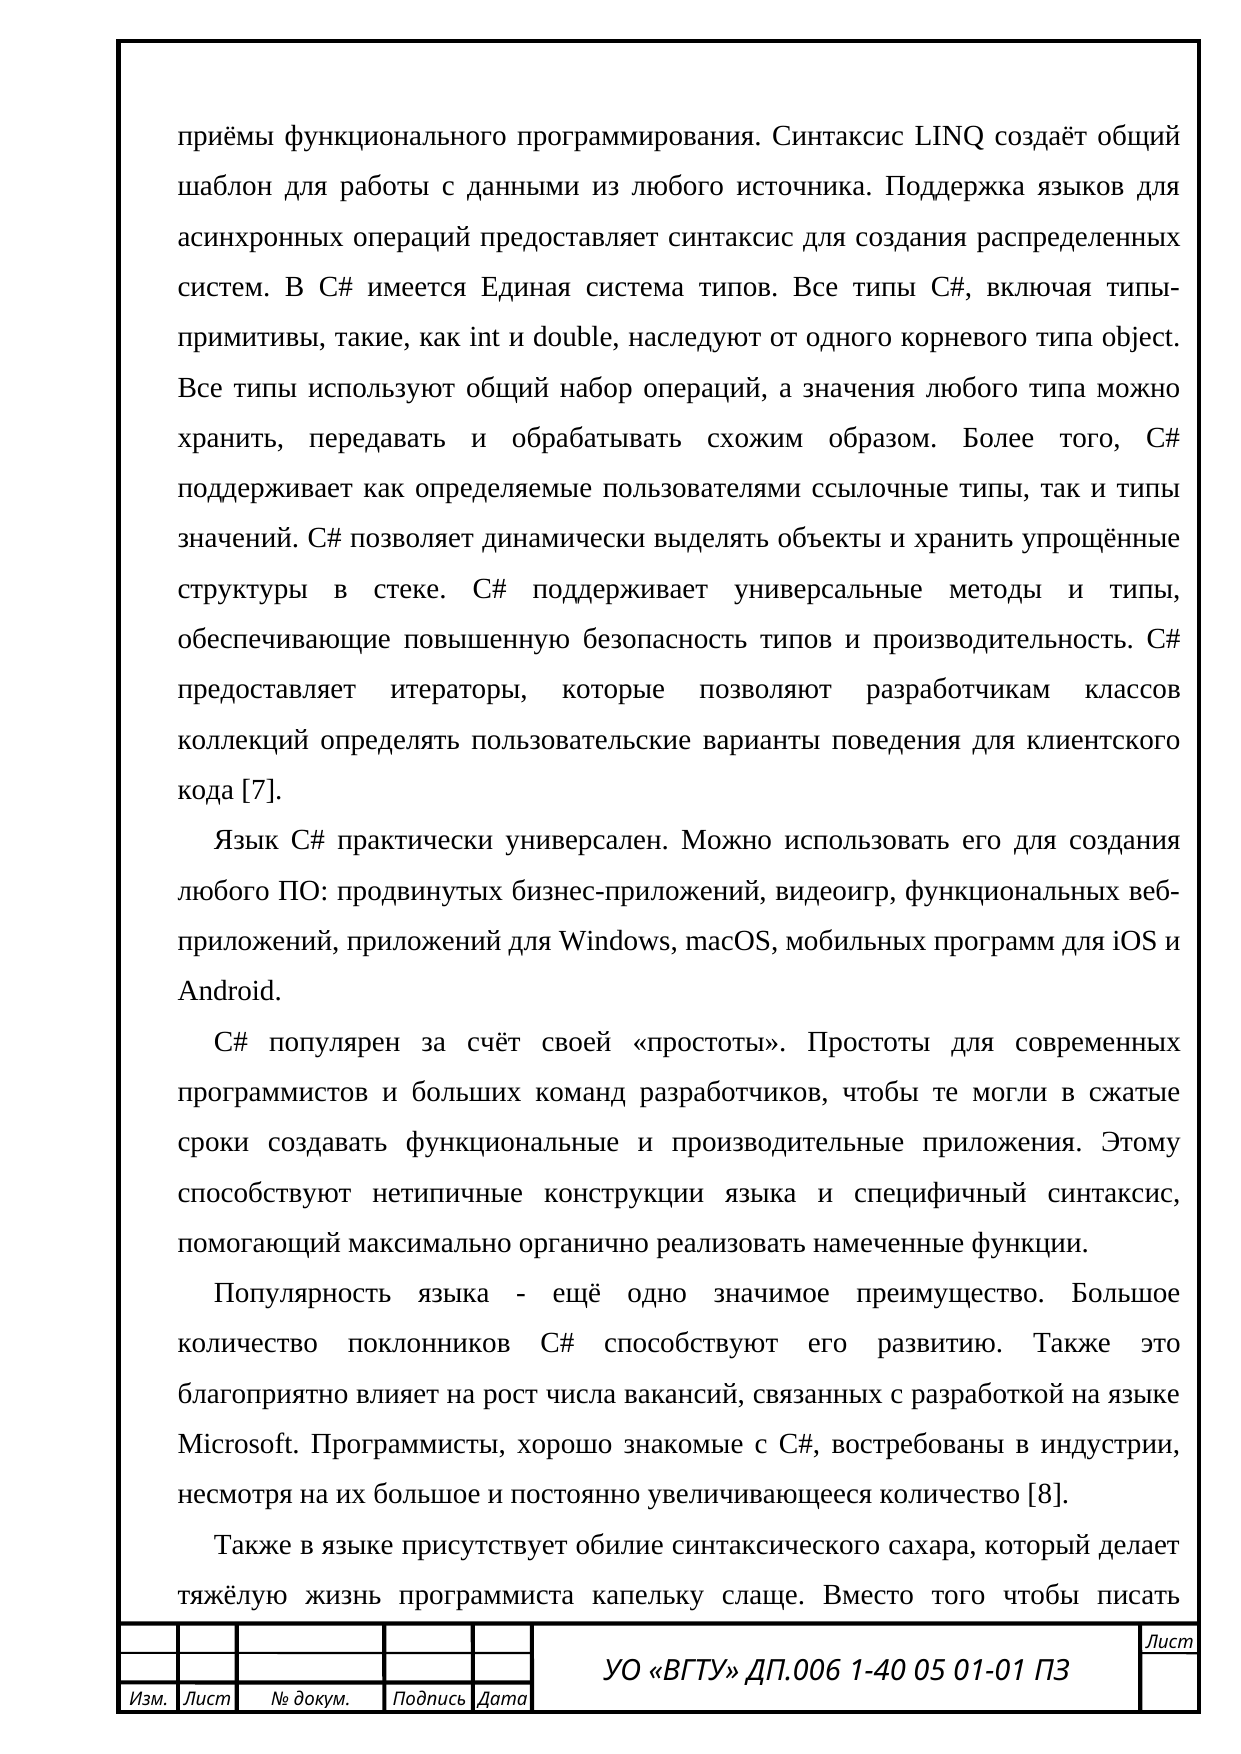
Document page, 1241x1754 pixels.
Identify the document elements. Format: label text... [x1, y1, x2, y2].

text Язык C# практически универсален. Можно использовать его для создания любого ПО: продвинутых бизнес-приложений, видеоигр, функциональных веб-приложений, приложений для Windows, macOS, мобильных программ для iOS и Android. [177, 822, 1181, 1007]
text приёмы функционального программирования. Синтаксис LINQ создаёт общий шаблон для работы с данными из любого источника. Поддержка языков для асинхронных операций предоставляет синтаксис для создания распределенных систем. В C# имеется Единая система типов. Все типы C#, включая типы-примитивы, такие, как int и double, наследуют от одного корневого типа object. Все типы используют общий набор операций, а значения любого типа можно хранить, передавать и обрабатывать схожим образом. Более того, C# поддерживает как определяемые пользователями ссылочные типы, так и типы значений. C# позволяет динамически выделять объекты и хранить упрощённые структуры в стеке. C# поддерживает универсальные методы и типы, обеспечивающие повышенную безопасность типов и производительность. C# предоставляет итераторы, которые позволяют разработчикам классов коллекций определять пользовательские варианты поведения для клиентского кода [7]. [177, 118, 1181, 806]
text Популярность языка - ещё одно значимое преимущество. Большое количество поклонников C# способствуют его развитию. Также это благоприятно влияет на рост числа вакансий, связанных с разработкой на языке Microsoft. Программисты, хорошо знакомые с С#, востребованы в индустрии, несмотря на их большое и постоянно увеличивающееся количество [8]. [177, 1275, 1181, 1510]
text С# популярен за счёт своей «простоты». Простоты для современных программистов и больших команд разработчиков, чтобы те могли в сжатые сроки создавать функциональные и производительные приложения. Этому способствуют нетипичные конструкции языка и специфичный синтаксис, помогающий максимально органично реализовать намеченные функции. [177, 1024, 1181, 1258]
